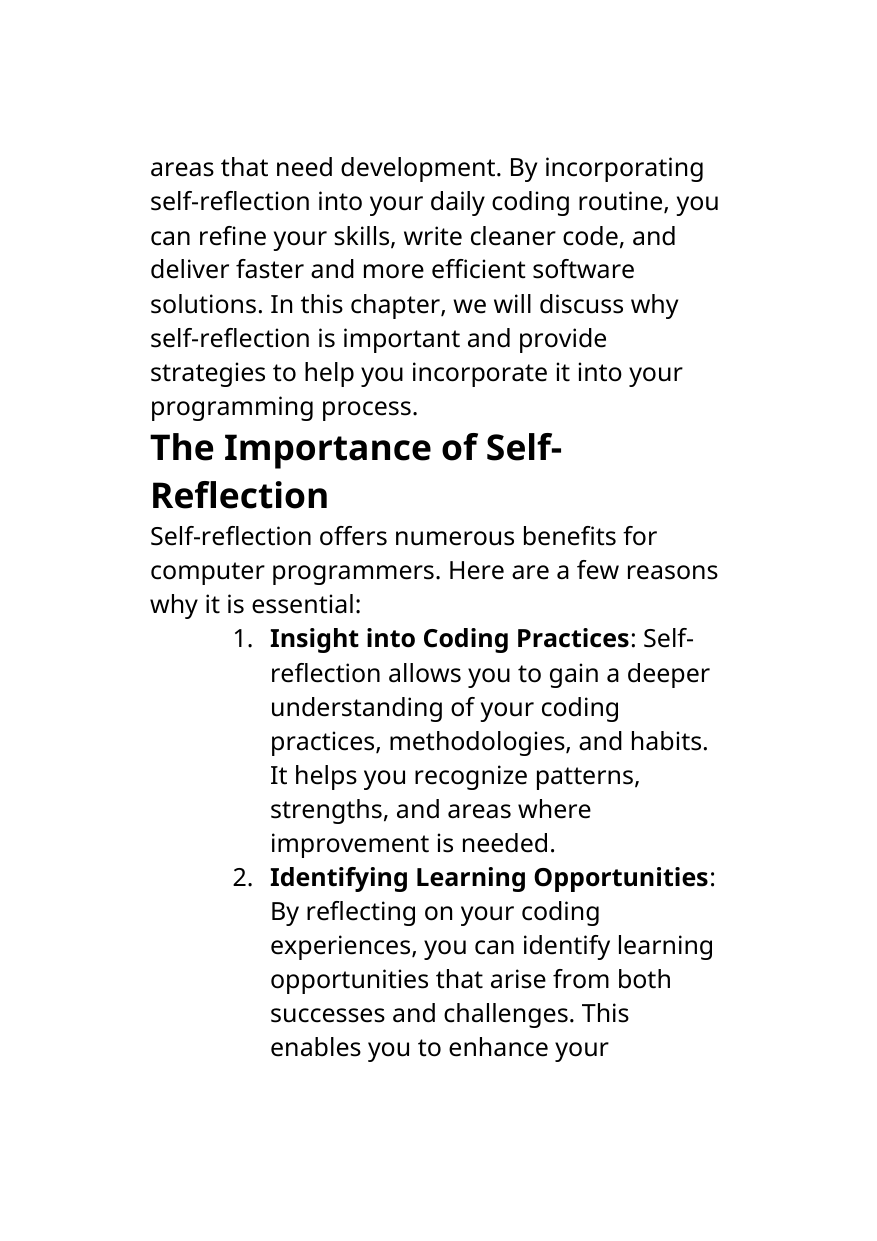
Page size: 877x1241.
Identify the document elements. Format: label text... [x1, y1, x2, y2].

subtitle The Importance of Self-Reflection [150, 422, 727, 519]
list Insight into Coding Practices: Self-reflection allows you to gain a deeper understanding of your coding practices, methodologies, and habits. It helps you recognize patterns, strengths, and areas where improvement is needed. [232, 621, 727, 859]
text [150, 150, 727, 422]
text Self-reflection offers numerous benefits for computer programmers. Here are a few reasons why it is essential: [150, 519, 727, 621]
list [232, 859, 727, 1064]
